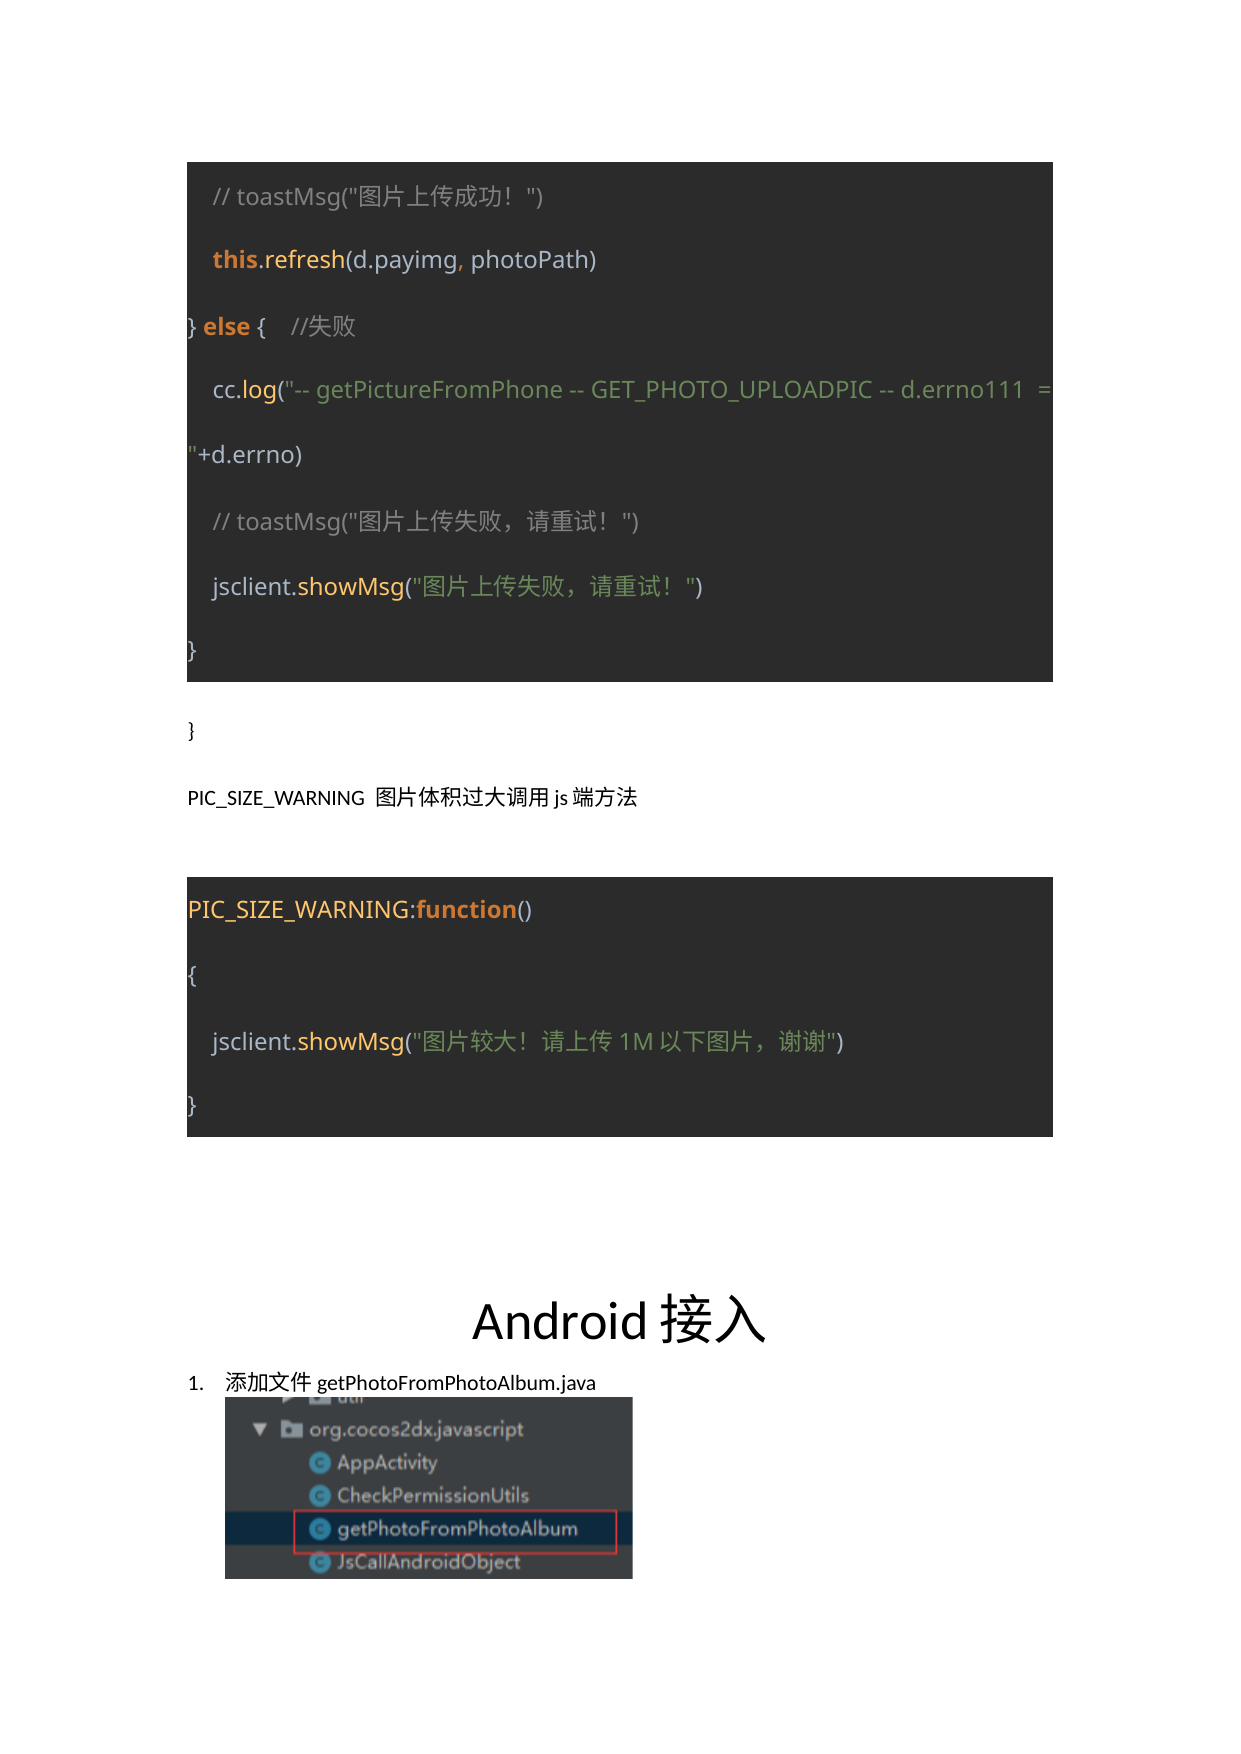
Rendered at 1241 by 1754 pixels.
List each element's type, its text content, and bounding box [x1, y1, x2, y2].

list 添加文件getPhotoFromPhotoAlbum.java [187, 1364, 1053, 1397]
text PIC_SIZE_WARNING 图片体积过大调用js端方法 [187, 779, 1053, 812]
text } [187, 714, 1053, 747]
picture [225, 1397, 633, 1579]
text Android接入 [187, 1267, 1053, 1364]
text PIC_SIZE_WARNING:function() { jsclient.showMsg("图片较大！请上传1M以下图片，谢谢") } [187, 877, 1053, 1137]
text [187, 162, 1053, 682]
